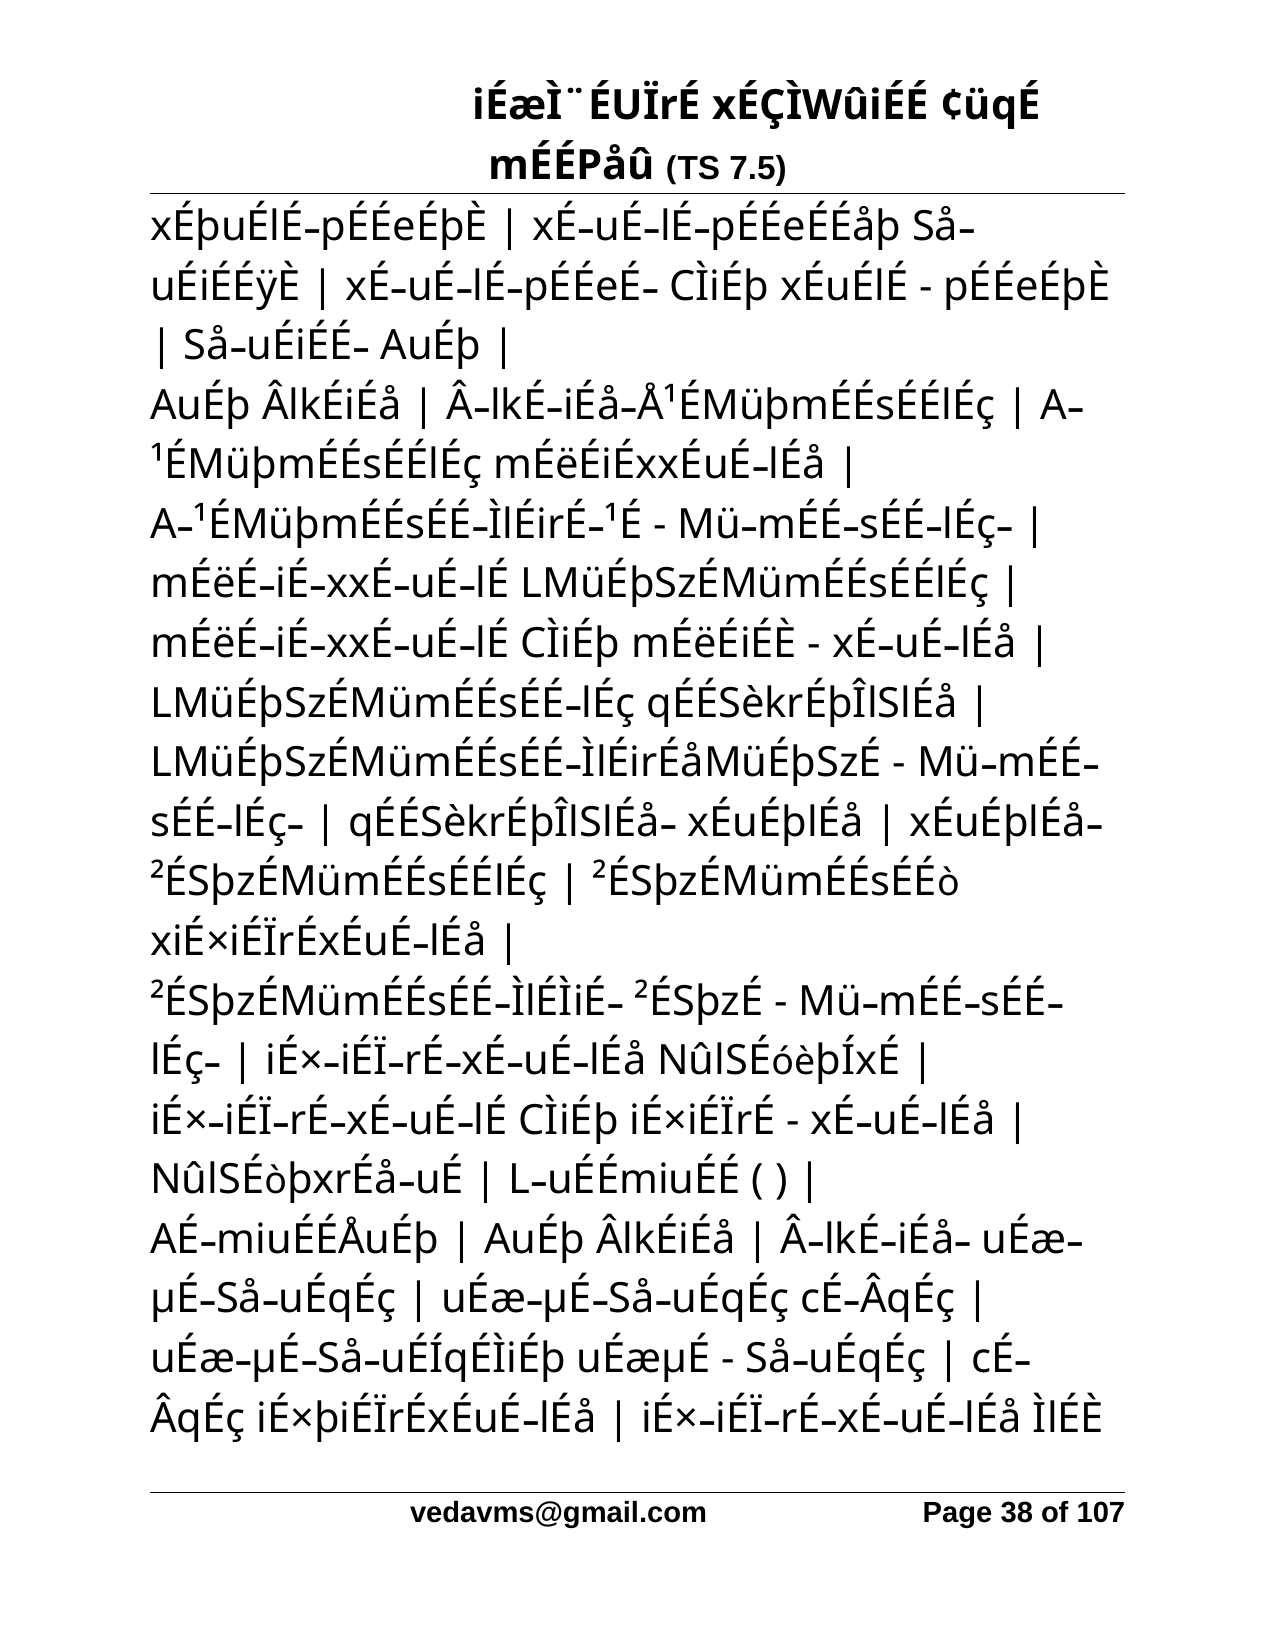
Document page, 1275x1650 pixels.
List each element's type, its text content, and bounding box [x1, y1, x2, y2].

text ²ÉSþzÉMümÉÉsÉÉ–ÌlÉÌiÉ– ²ÉSþzÉ - Mü–mÉÉ–sÉÉ–lÉç– | iÉ×–iÉÏ–rÉ–xÉ–uÉ–lÉå NûlSÉóèþÍxÉ | [150, 970, 1125, 1087]
text iÉ×–iÉÏ–rÉ–xÉ–uÉ–lÉ CÌiÉþ iÉ×iÉÏrÉ - xÉ–uÉ–lÉå | NûlSÉòþxrÉå–uÉ | L–uÉÉmiuÉÉ ( ) | [150, 1089, 1125, 1206]
text AuÉþ ÂlkÉiÉå | Â–lkÉ–iÉå–Å¹ÉMüþmÉÉsÉÉlÉç | A–¹ÉMüþmÉÉsÉÉlÉç mÉëÉiÉxxÉuÉ–lÉå | [150, 374, 1125, 491]
text AÉ–miuÉÉÅuÉþ | AuÉþ ÂlkÉiÉå | Â–lkÉ–iÉå– uÉæ–µÉ–Så–uÉqÉç | uÉæ–µÉ–Så–uÉqÉç cÉ–ÂqÉç | [150, 1209, 1125, 1325]
text A–¹ÉMüþmÉÉsÉÉ–ÌlÉirÉ–¹É - Mü–mÉÉ–sÉÉ–lÉç– | mÉëÉ–iÉ–xxÉ–uÉ–lÉ LMüÉþSzÉMümÉÉsÉÉlÉç | mÉëÉ–iÉ–xxÉ–uÉ–lÉ CÌiÉþ mÉëÉiÉÈ - xÉ–uÉ–lÉå | LMüÉþSzÉMümÉÉsÉÉ–lÉç qÉÉSèkrÉþÎlSlÉå | LMüÉþSzÉMümÉÉsÉÉ–ÌlÉirÉåMüÉþSzÉ - Mü–mÉÉ–sÉÉ–lÉç– | qÉÉSèkrÉþÎlSlÉå– xÉuÉþlÉå | xÉuÉþlÉå– ²ÉSþzÉMümÉÉsÉÉlÉç | ²ÉSþzÉMümÉÉsÉÉò xiÉ×iÉÏrÉxÉuÉ–lÉå | [150, 494, 1125, 967]
